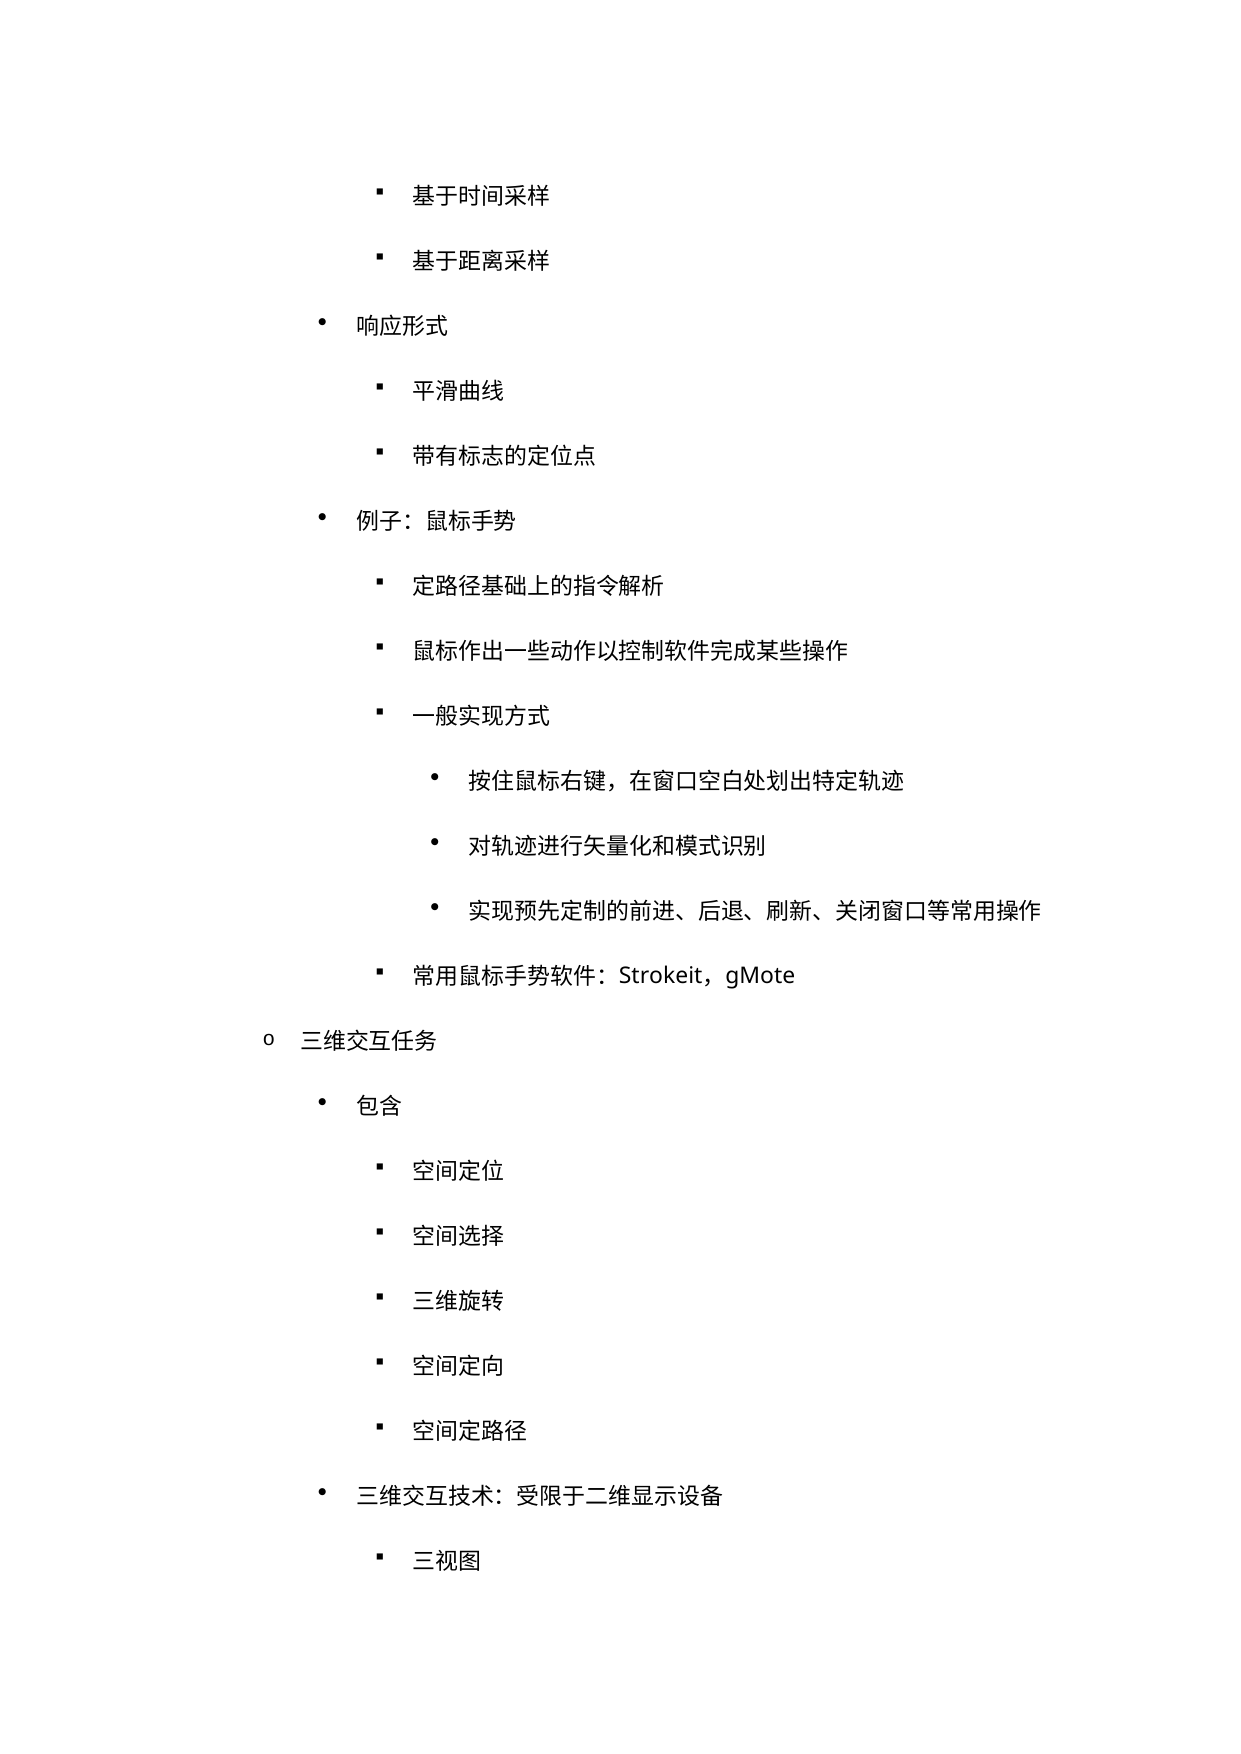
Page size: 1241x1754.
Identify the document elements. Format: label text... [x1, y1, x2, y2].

list 一般实现方式 [375, 682, 1053, 747]
list 空间选择 [375, 1202, 1053, 1267]
list 按住鼠标右键，在窗口空白处划出特定轨迹 [431, 747, 1053, 812]
list 带有标志的定位点 [375, 422, 1053, 487]
list 空间定向 [375, 1332, 1053, 1397]
list 常用鼠标手势软件：Strokeit，gMote [375, 942, 1053, 1007]
list 三维旋转 [375, 1267, 1053, 1332]
list 包含 [319, 1072, 1053, 1137]
list 实现预先定制的前进、后退、刷新、关闭窗口等常用操作 [431, 877, 1053, 942]
list 三维交互技术：受限于二维显示设备 [319, 1462, 1053, 1527]
list 例子：鼠标手势 [319, 487, 1053, 552]
list 三视图 [375, 1527, 1053, 1592]
list 定路径基础上的指令解析 [375, 552, 1053, 617]
list 平滑曲线 [375, 357, 1053, 422]
list 对轨迹进行矢量化和模式识别 [431, 812, 1053, 877]
list 基于时间采样 [375, 162, 1053, 227]
list 鼠标作出一些动作以控制软件完成某些操作 [375, 617, 1053, 682]
list 基于距离采样 [375, 227, 1053, 292]
list 空间定路径 [375, 1397, 1053, 1462]
list 响应形式 [319, 292, 1053, 357]
list 空间定位 [375, 1137, 1053, 1202]
list 三维交互任务 [262, 1007, 1053, 1072]
